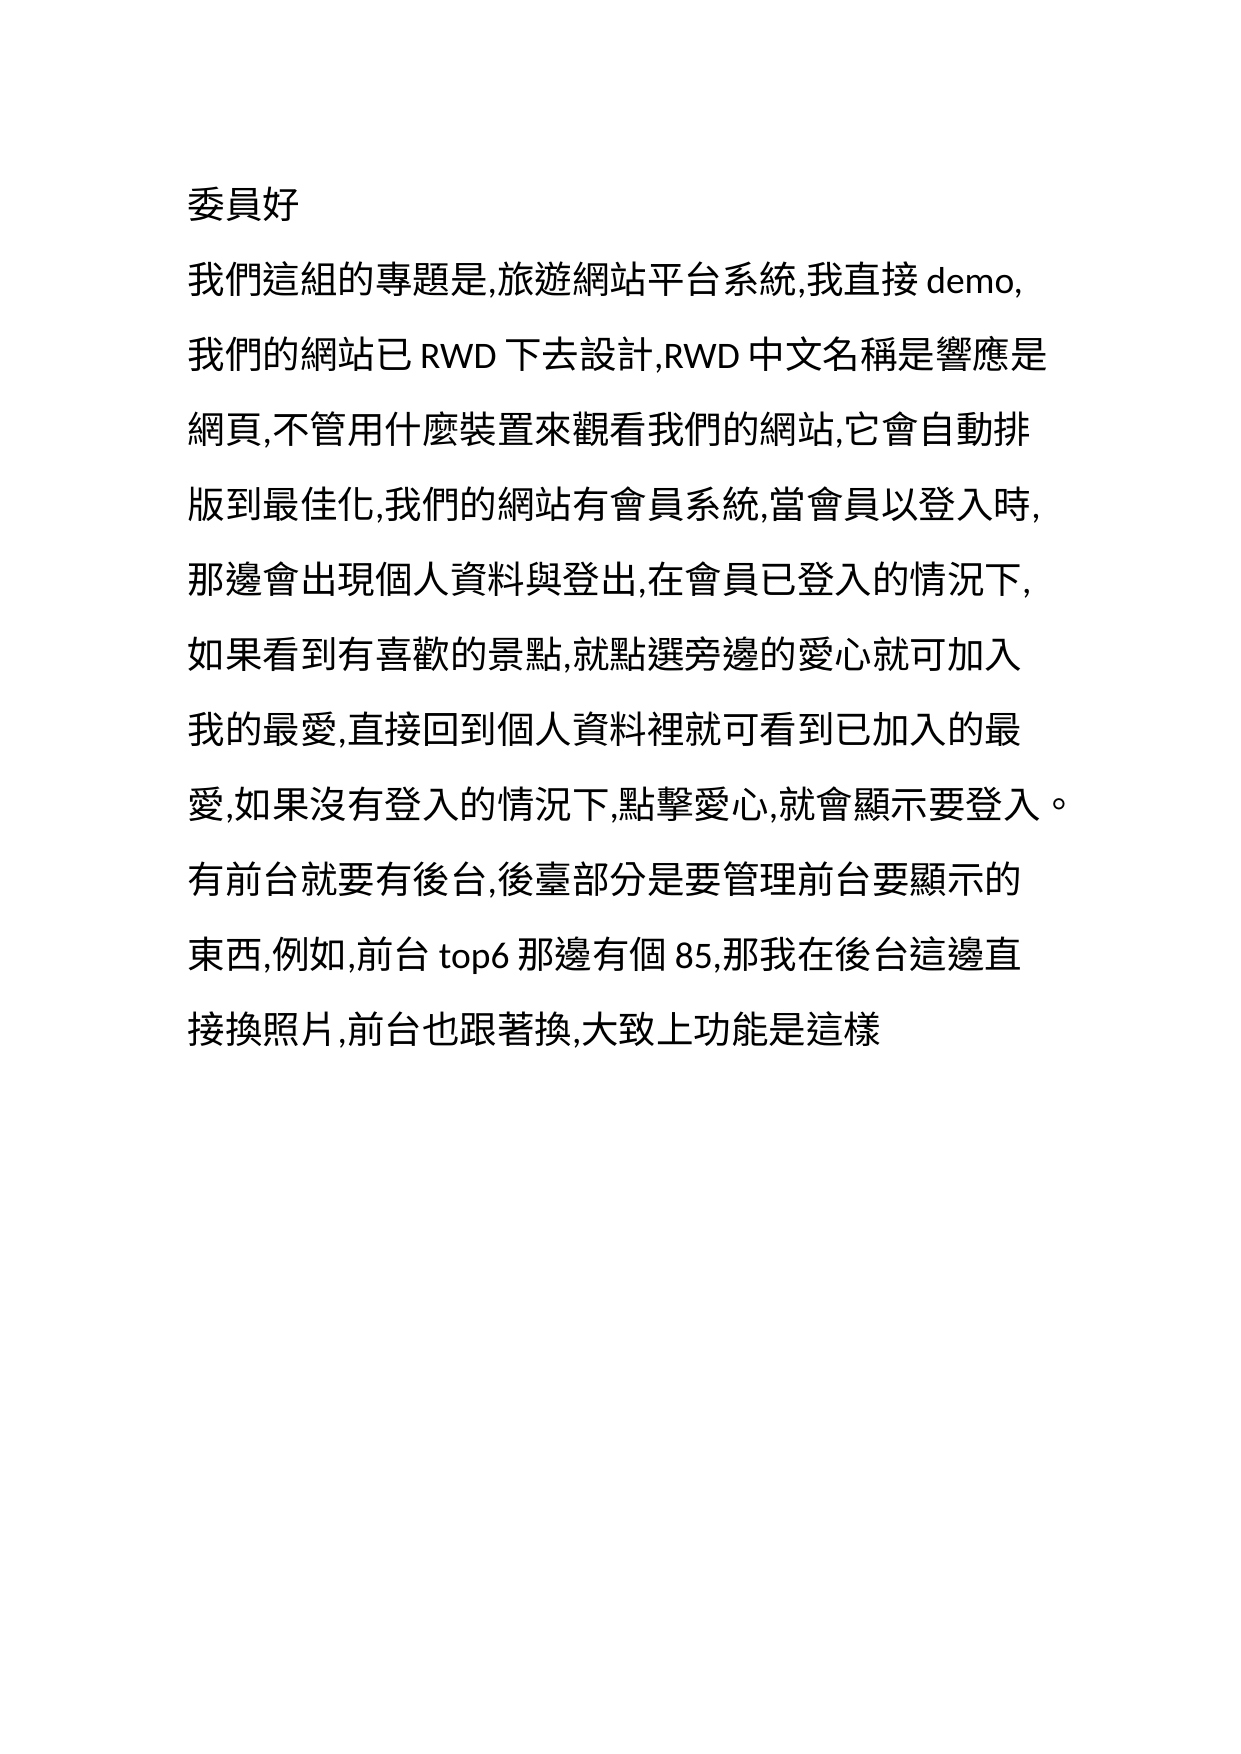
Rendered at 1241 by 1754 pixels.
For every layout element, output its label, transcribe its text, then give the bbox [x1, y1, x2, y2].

text 委員好 [187, 164, 1053, 239]
text 我們這組的專題是,旅遊網站平台系統,我直接demo, [187, 239, 1053, 314]
text 有前台就要有後台,後臺部分是要管理前台要顯示的東西,例如,前台top6那邊有個85,那我在後台這邊直接換照片,前台也跟著換,大致上功能是這樣 [187, 839, 1053, 1064]
text 我們的網站已RWD下去設計,RWD中文名稱是響應是網頁,不管用什麼裝置來觀看我們的網站,它會自動排版到最佳化,我們的網站有會員系統,當會員以登入時,那邊會出現個人資料與登出,在會員已登入的情況下,如果看到有喜歡的景點,就點選旁邊的愛心就可加入我的最愛,直接回到個人資料裡就可看到已加入的最愛,如果沒有登入的情況下,點擊愛心,就會顯示要登入。 [187, 314, 1053, 839]
